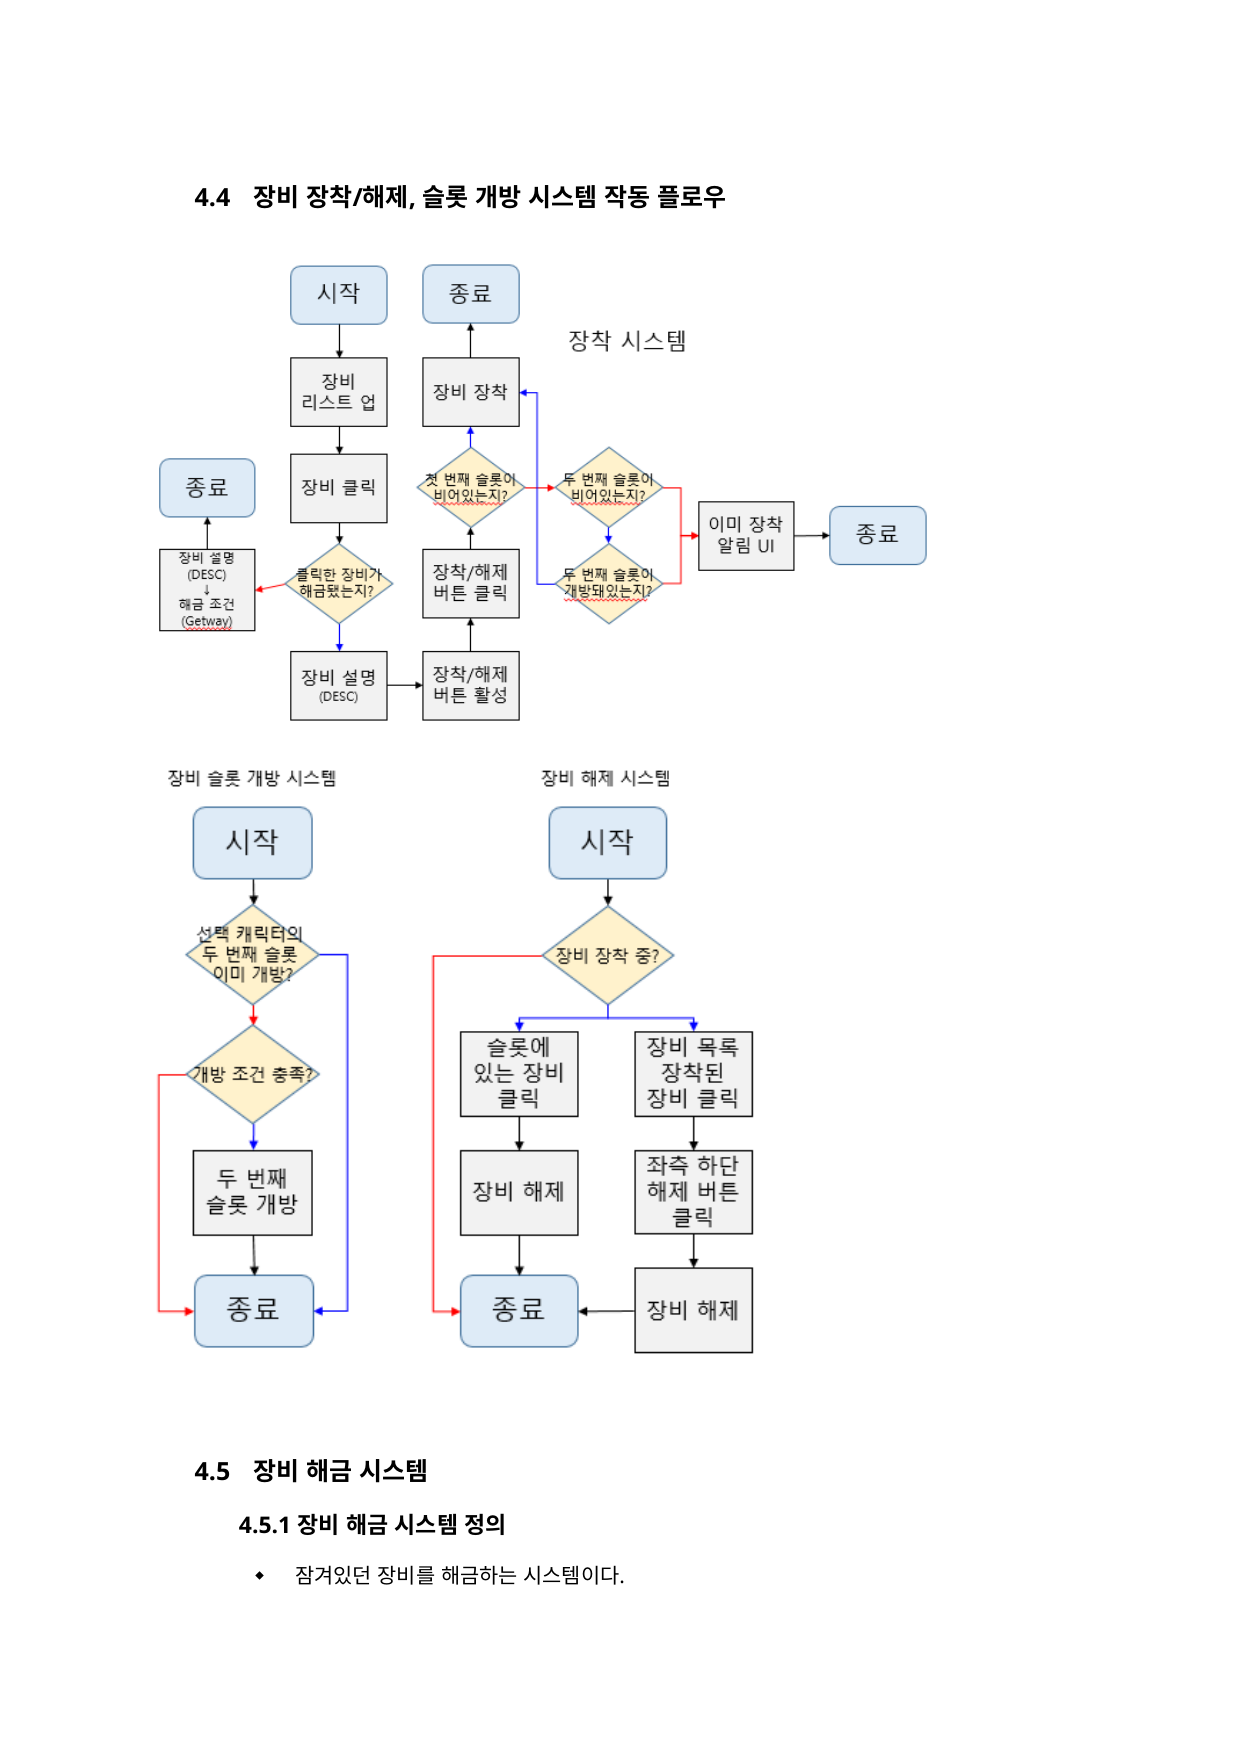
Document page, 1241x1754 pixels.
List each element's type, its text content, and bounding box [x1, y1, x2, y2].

subtitle 장비 장착/해제, 슬롯 개방 시스템 작동 플로우 [194, 177, 1090, 213]
subtitle 장비 해금 시스템 정의 [239, 1507, 1090, 1540]
subtitle 장비 해금 시스템 [194, 1451, 1090, 1487]
picture [150, 232, 965, 730]
list 잠겨있던 장비를 해금하는 시스템이다. [253, 1559, 1090, 1590]
picture [150, 748, 779, 1385]
